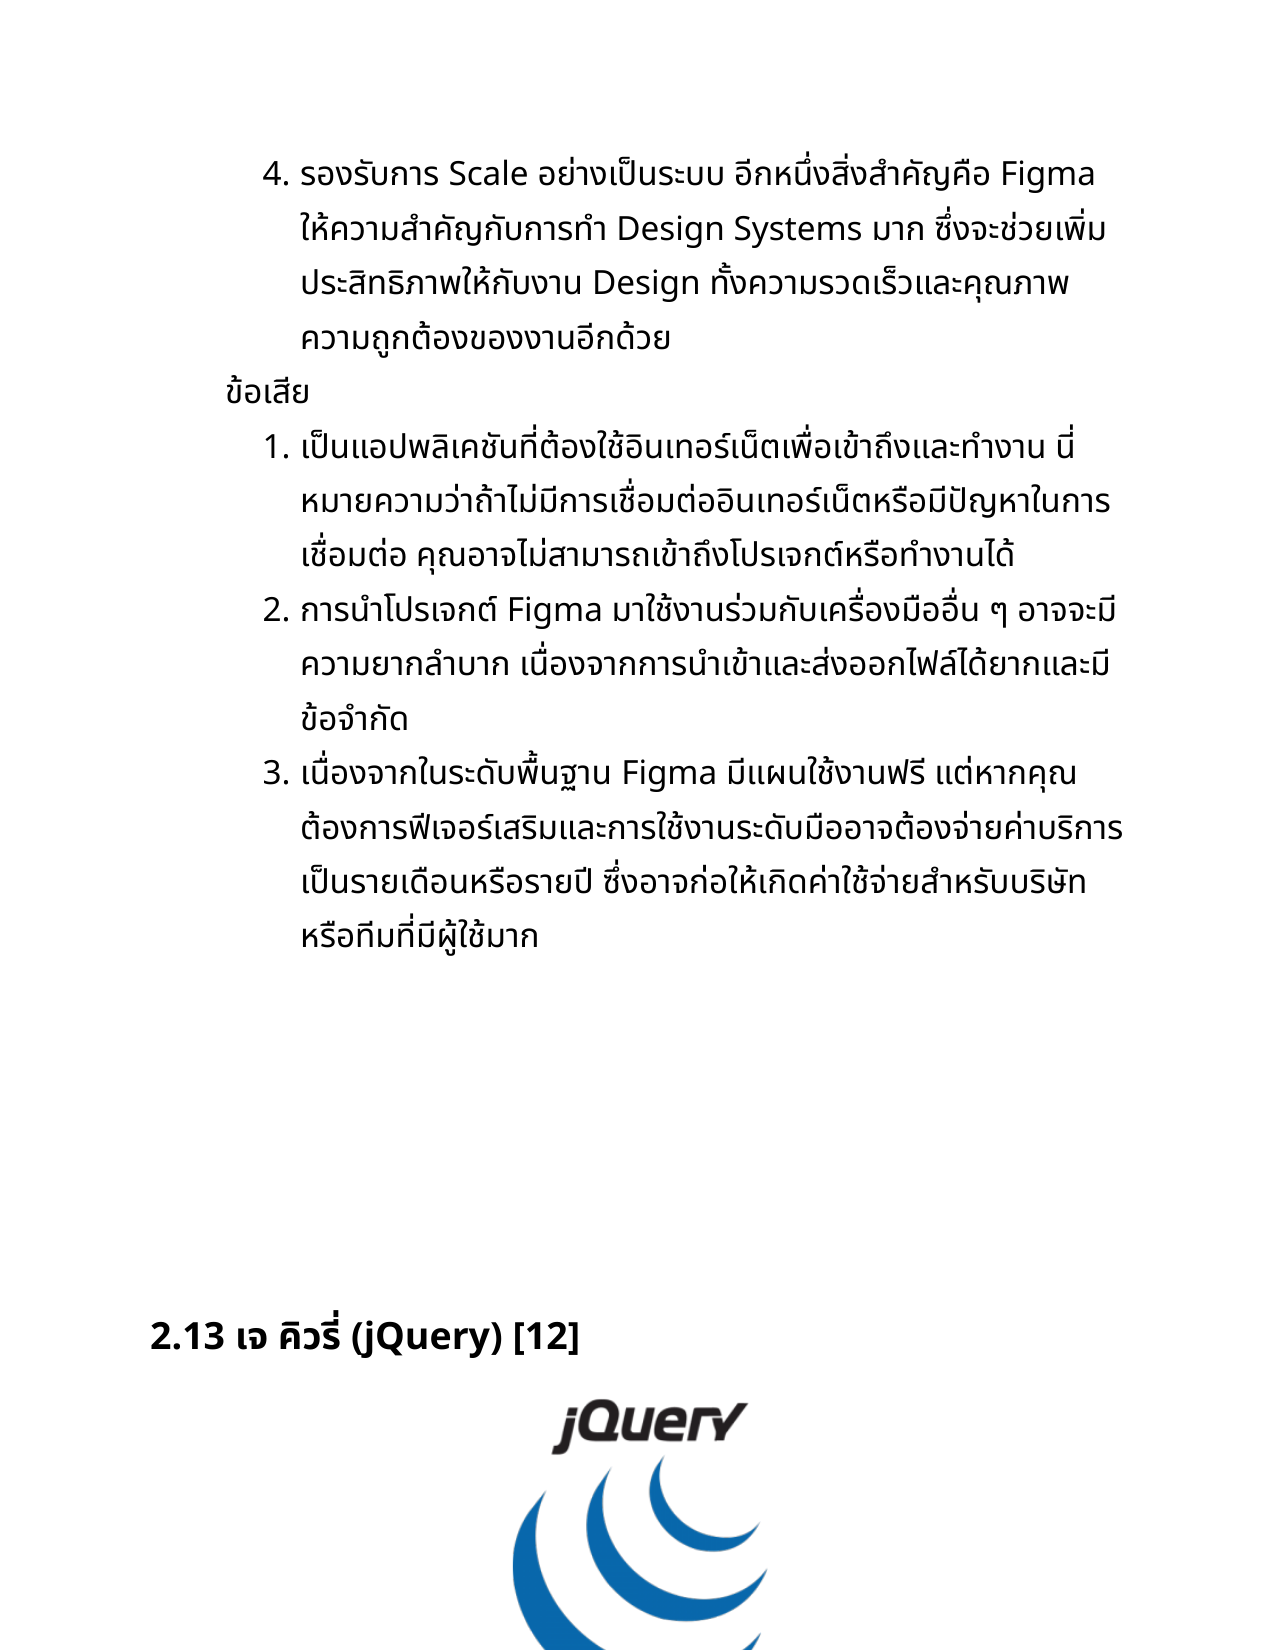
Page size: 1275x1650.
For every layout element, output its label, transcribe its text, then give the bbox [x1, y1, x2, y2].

list เนื่องจากในระดับพื้นฐาน Figma มีแผนใช้งานฟรี แต่หากคุณต้องการฟีเจอร์เสริมและการใช้งานระดับมืออาจต้องจ่ายค่าบริการเป็นรายเดือนหรือรายปี ซึ่งอาจก่อให้เกิดค่าใช้จ่ายสำหรับบริษัทหรือทีมที่มีผู้ใช้มาก [262, 749, 1125, 963]
list การนำโปรเจกต์ Figma มาใช้งานร่วมกับเครื่องมืออื่น ๆ อาจจะมีความยากลำบาก เนื่องจากการนำเข้าและส่งออกไฟล์ได้ยากและมีข้อจำกัด [262, 586, 1125, 745]
picture [456, 1372, 819, 1650]
list รองรับการ Scale อย่างเป็นระบบ อีกหนึ่งสิ่งสำคัญคือ Figma ให้ความสำคัญกับการทำ Design Systems มาก ซึ่งจะช่วยเพิ่มประสิทธิภาพให้กับงาน Design ทั้งความรวดเร็วและคุณภาพความถูกต้องของงานอีกด้วย [262, 150, 1125, 364]
text 2.13 เจ คิวรี่ (jQuery) [12] [150, 1309, 1125, 1367]
list เป็นแอปพลิเคชันที่ต้องใช้อินเทอร์เน็ตเพื่อเข้าถึงและทำงาน นี่หมายความว่าถ้าไม่มีการเชื่อมต่ออินเทอร์เน็ตหรือมีปัญหาในการเชื่อมต่อ คุณอาจไม่สามารถเข้าถึงโปรเจกต์หรือทำงานได้ [262, 422, 1125, 582]
text ข้อเสีย [225, 368, 1125, 418]
